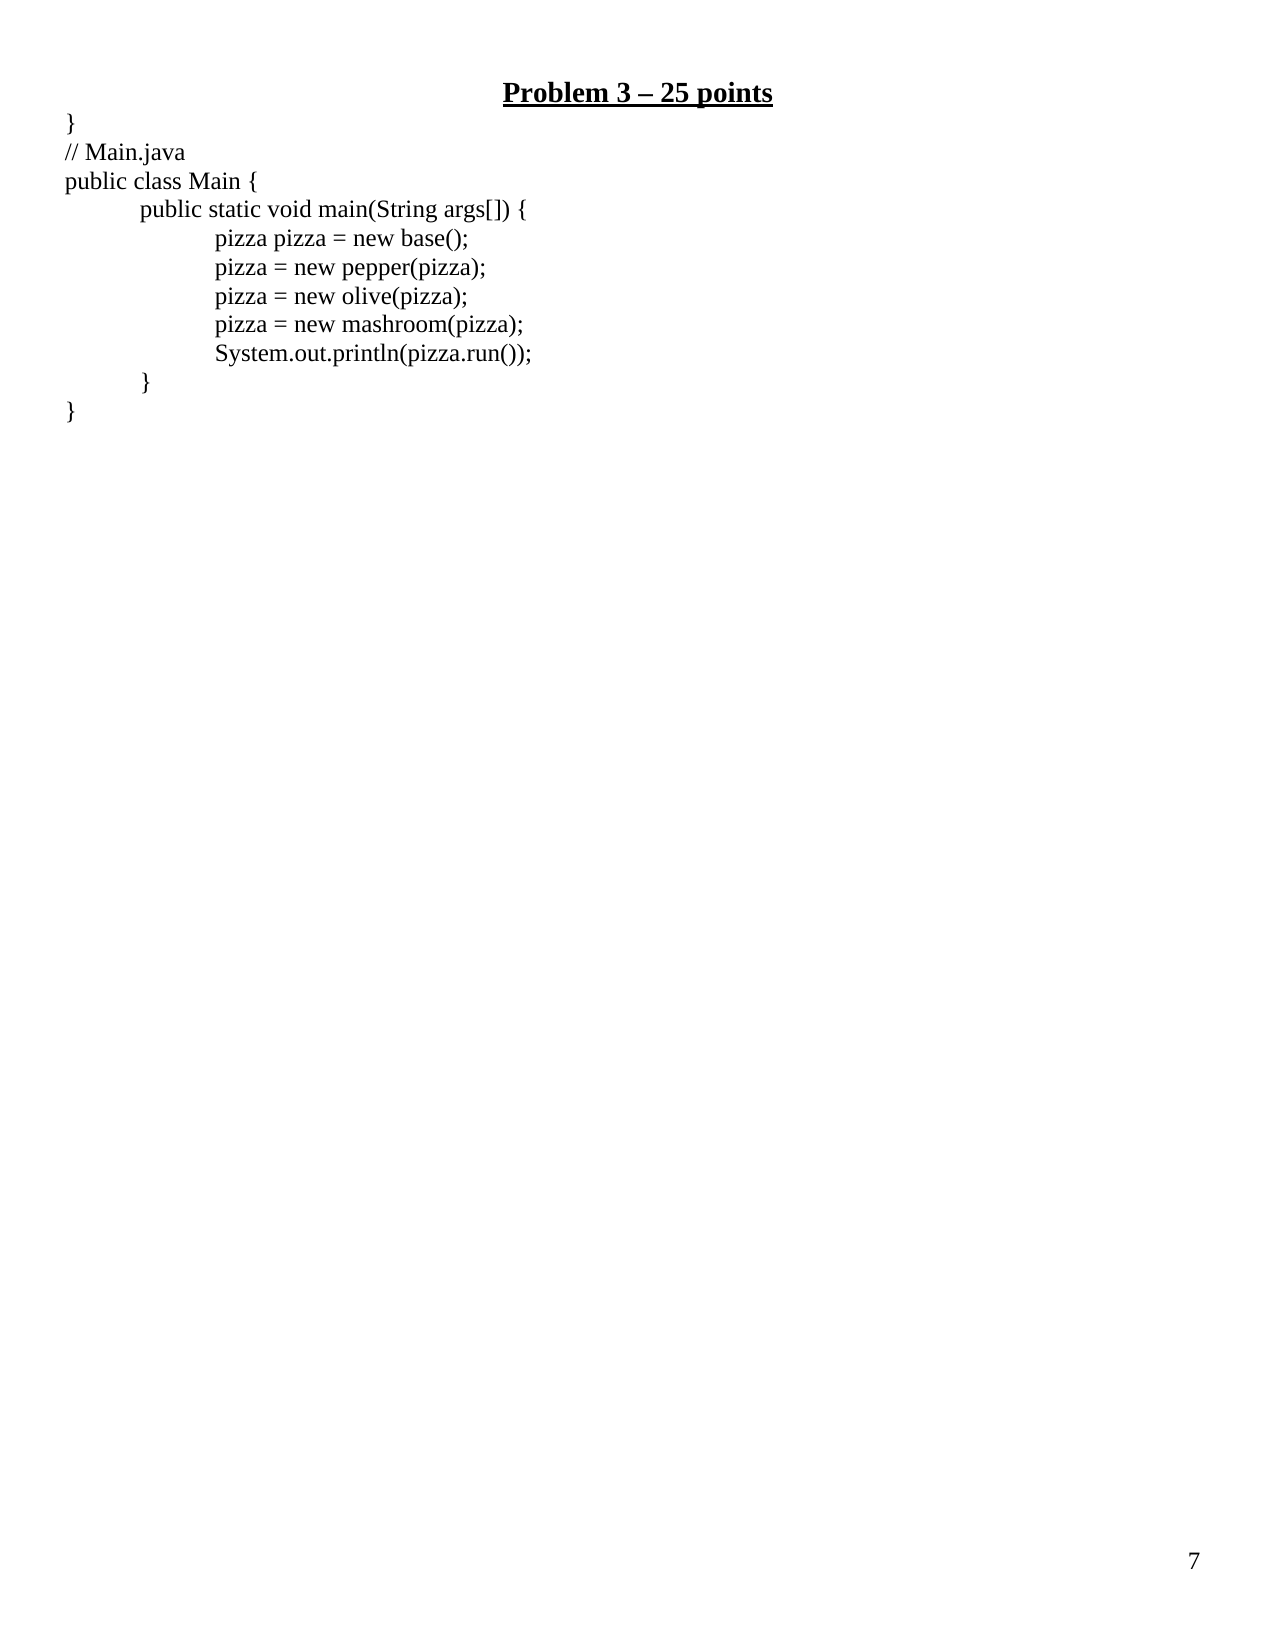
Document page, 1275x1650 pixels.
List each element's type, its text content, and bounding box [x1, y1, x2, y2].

text // Main.java [64, 137, 1210, 166]
text System.out.println(pizza.run()); [64, 338, 1210, 367]
text pizza = new pepper(pizza); [64, 252, 1210, 281]
text public static void main(String args[]) { [64, 194, 1210, 223]
text } [64, 396, 1210, 424]
text } [64, 367, 1210, 396]
text public class Main { [64, 166, 1210, 194]
text pizza = new mashroom(pizza); [64, 309, 1210, 338]
text pizza = new olive(pizza); [64, 281, 1210, 309]
text pizza pizza = new base(); [64, 223, 1210, 252]
text } [64, 108, 1210, 137]
